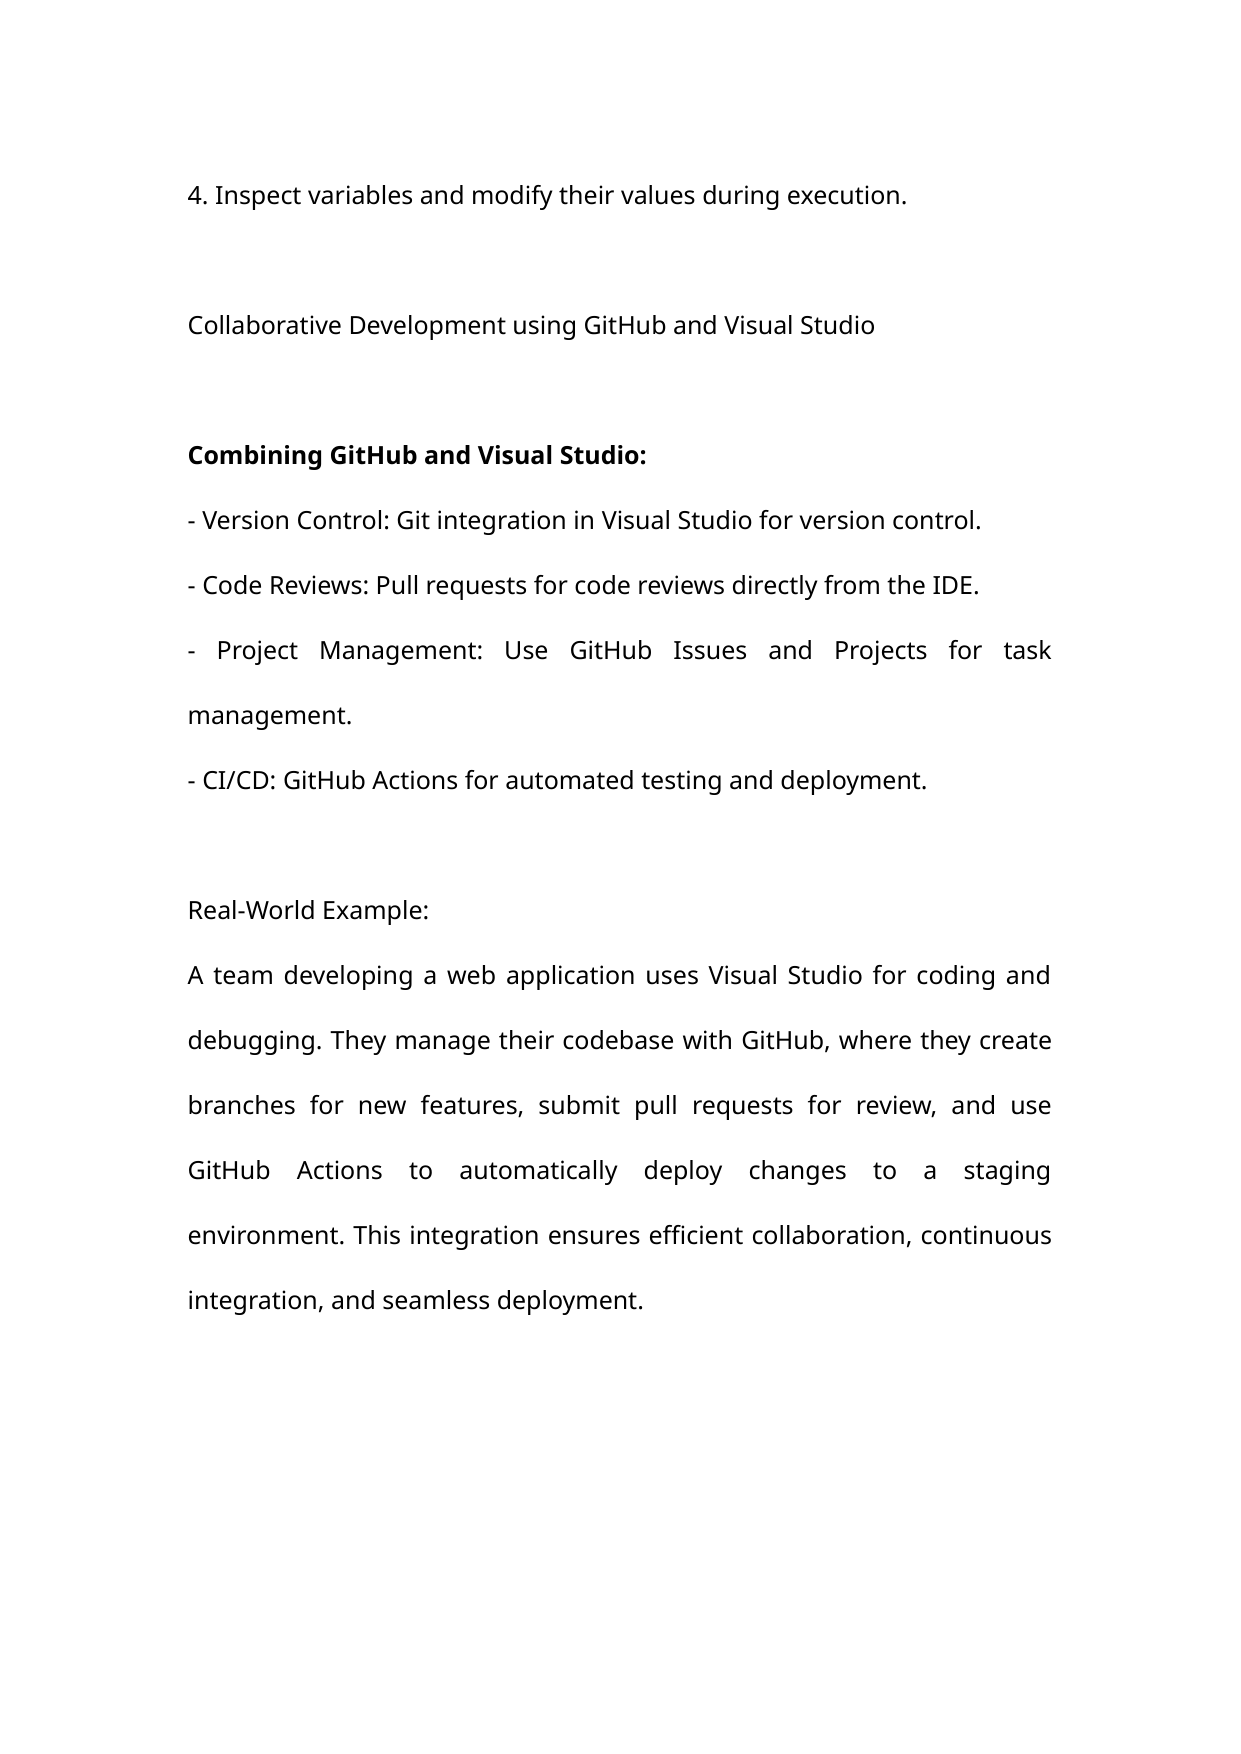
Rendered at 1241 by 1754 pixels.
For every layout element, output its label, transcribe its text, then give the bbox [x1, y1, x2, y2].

text Real-World Example: [187, 877, 1053, 942]
text - CI/CD: GitHub Actions for automated testing and deployment. [187, 747, 1053, 812]
text - Version Control: Git integration in Visual Studio for version control. [187, 487, 1053, 552]
text Combining GitHub and Visual Studio: [187, 422, 1053, 487]
text - Project Management: Use GitHub Issues and Projects for task management. [187, 617, 1053, 747]
text - Code Reviews: Pull requests for code reviews directly from the IDE. [187, 552, 1053, 617]
text Collaborative Development using GitHub and Visual Studio [187, 292, 1053, 357]
text A team developing a web application uses Visual Studio for coding and debugging. They manage their codebase with GitHub, where they create branches for new features, submit pull requests for review, and use GitHub Actions to automatically deploy changes to a staging environment. This integration ensures efficient collaboration, continuous integration, and seamless deployment. [187, 942, 1053, 1332]
text 4. Inspect variables and modify their values during execution. [187, 162, 1053, 227]
